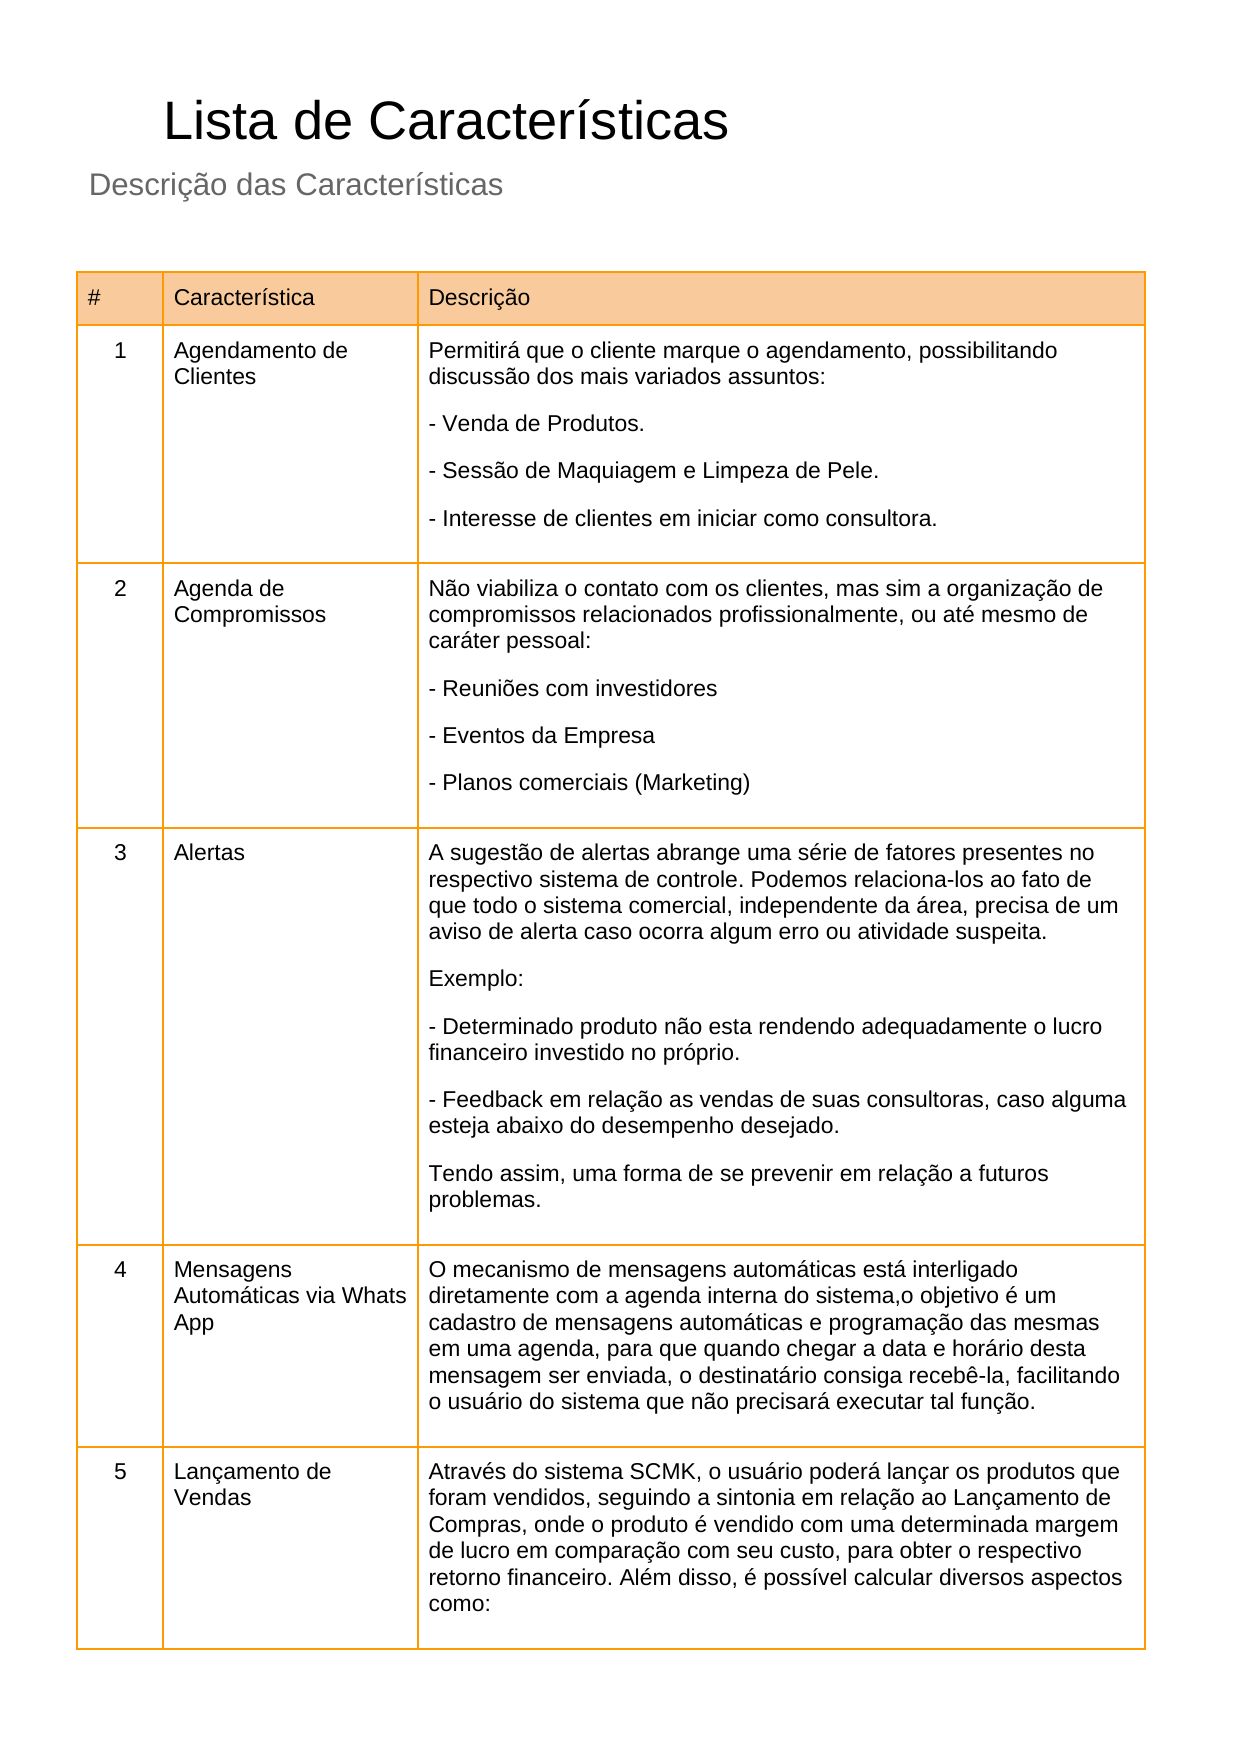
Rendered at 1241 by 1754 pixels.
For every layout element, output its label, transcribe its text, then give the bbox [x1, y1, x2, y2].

table_cell 3 [78, 829, 162, 1244]
table_cell Mensagens Automáticas via Whats App [164, 1246, 417, 1446]
table_cell Agendamento de Clientes [164, 326, 417, 562]
table_cell Agenda de Compromissos [164, 564, 417, 827]
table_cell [164, 1448, 417, 1647]
title Lista de Características [88, 88, 1090, 151]
table_cell Alertas [164, 829, 417, 1244]
table_cell Permitirá que o cliente marque o agendamento, possibilitando discussão dos mais variados assuntos: - Venda de Produtos. - Sessão de Maquiagem e Limpeza de Pele. - Interesse de clientes em iniciar como consultora. [419, 326, 1144, 562]
table_header Característica [164, 273, 417, 324]
subtitle Descrição das Características [88, 166, 1090, 202]
table_header Descrição [419, 273, 1144, 324]
table_cell O mecanismo de mensagens automáticas está interligado diretamente com a agenda interna do sistema,o objetivo é um cadastro de mensagens automáticas e programação das mesmas em uma agenda, para que quando chegar a data e horário desta mensagem ser enviada, o destinatário consiga recebê-la, facilitando o usuário do sistema que não precisará executar tal função. [419, 1246, 1144, 1446]
table_cell Não viabiliza o contato com os clientes, mas sim a organização de compromissos relacionados profissionalmente, ou até mesmo de caráter pessoal: - Reuniões com investidores - Eventos da Empresa - Planos comerciais (Marketing) [419, 564, 1144, 827]
table_cell 5 [78, 1448, 162, 1647]
table_cell 1 [78, 326, 162, 562]
table_cell 2 [78, 564, 162, 827]
table_cell A sugestão de alertas abrange uma série de fatores presentes no respectivo sistema de controle. Podemos relaciona-los ao fato de que todo o sistema comercial, independente da área, precisa de um aviso de alerta caso ocorra algum erro ou atividade suspeita. Exemplo: - Determinado produto não esta rendendo adequadamente o lucro financeiro investido no próprio. - Feedback em relação as vendas de suas consultoras, caso alguma esteja abaixo do desempenho desejado. Tendo assim, uma forma de se prevenir em relação a futuros problemas. [419, 829, 1144, 1244]
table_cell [419, 1448, 1144, 1647]
table_cell 4 [78, 1246, 162, 1446]
table_header # [78, 273, 162, 324]
